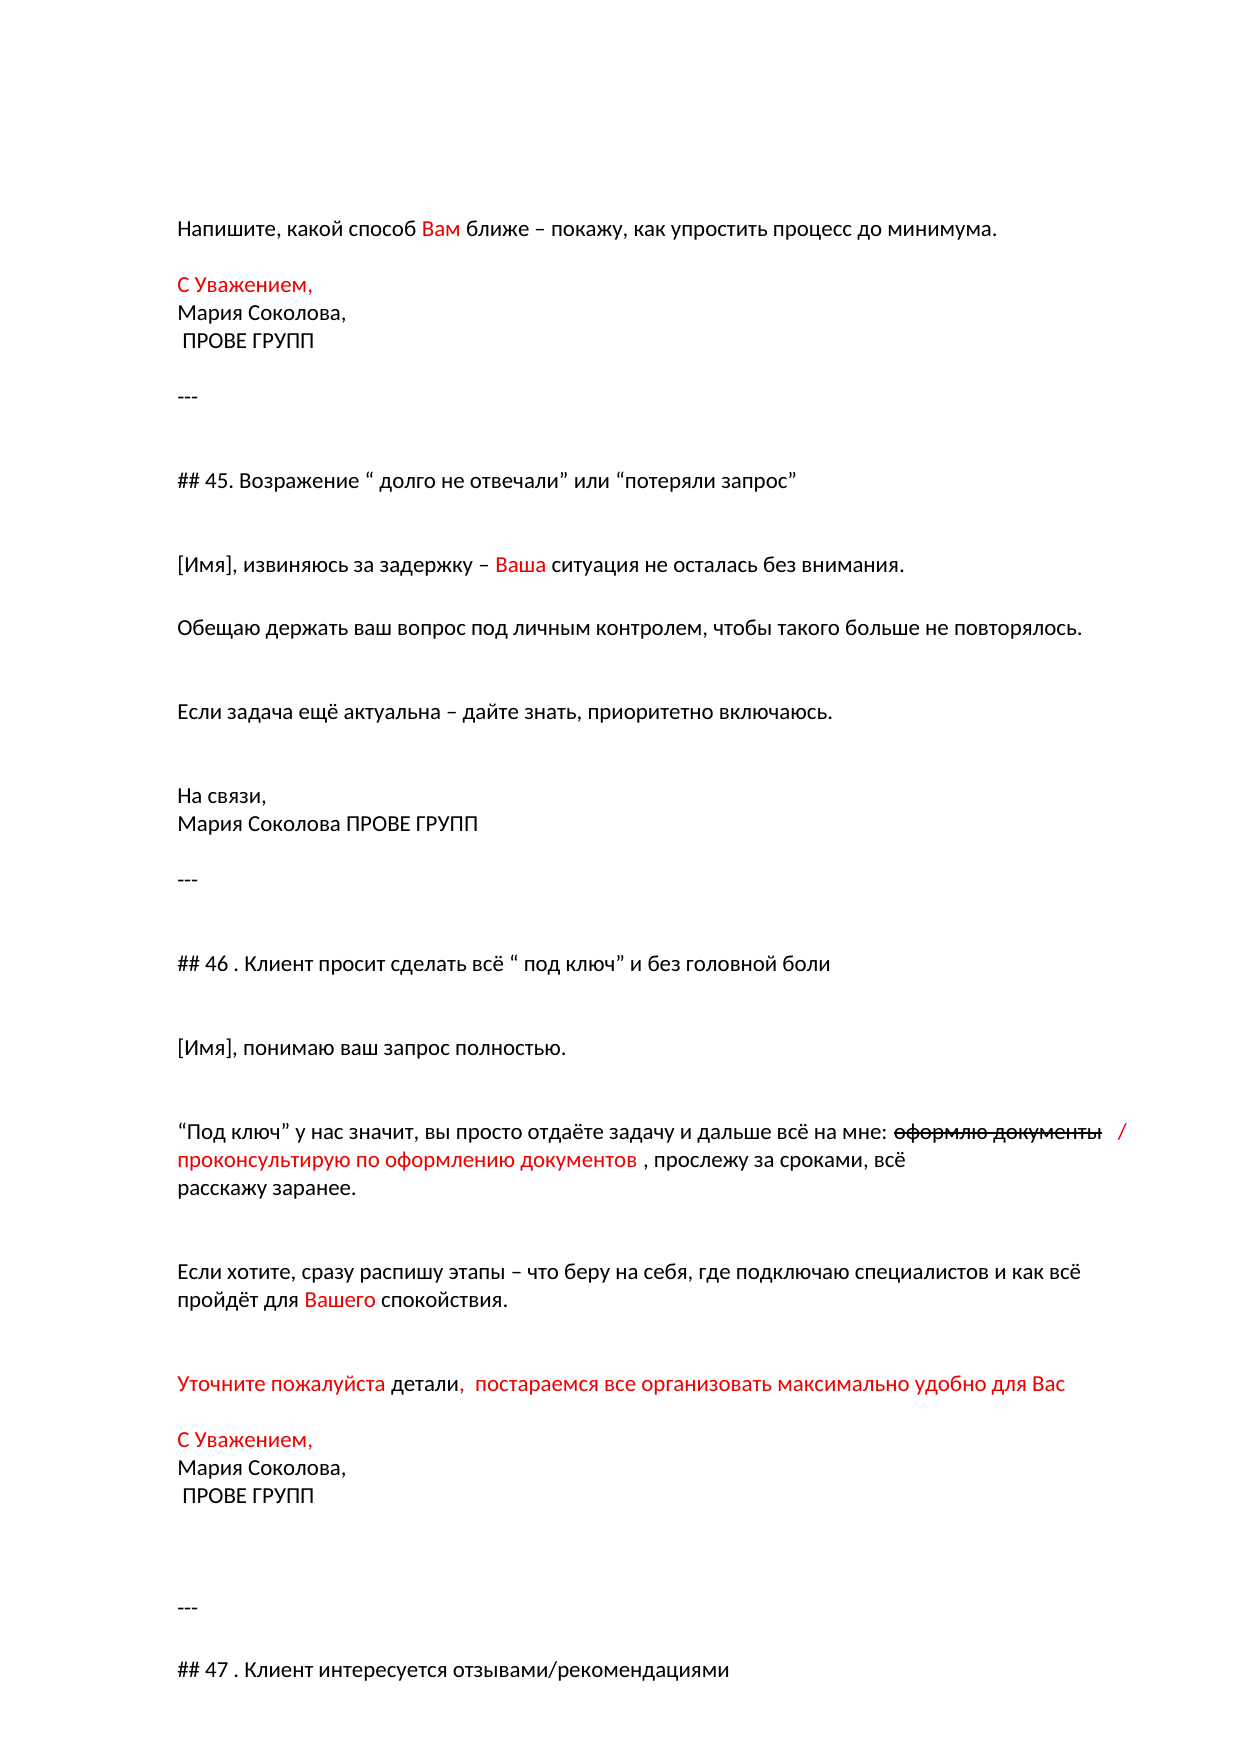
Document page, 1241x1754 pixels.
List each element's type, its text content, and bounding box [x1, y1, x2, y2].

text Мария Соколова ПРОВЕ ГРУПП [177, 809, 1152, 837]
text ## 47 . Клиент интересуется отзывами/рекомендациями [177, 1656, 1152, 1683]
text Если хотите, сразу распишу этапы – что беру на себя, где подключаю специалистов и как всё пройдёт для Вашего спокойствия. [177, 1257, 1152, 1313]
text ПРОВЕ ГРУПП [177, 326, 1152, 354]
text Уточните пожалуйста детали, постараемся все организовать максимально удобно для Вас [177, 1369, 1152, 1397]
text --- [177, 382, 1152, 411]
text Напишите, какой способ Вам ближе – покажу, как упростить процесс до минимума. [177, 214, 1152, 242]
text С Уважением, [177, 1425, 1152, 1453]
text ## 46 . Клиент просит сделать всё “ под ключ” и без головной боли [177, 949, 1152, 977]
text --- [177, 1593, 1152, 1621]
text ПРОВЕ ГРУПП [177, 1481, 1152, 1509]
text “Под ключ” у нас значит, вы просто отдаёте задачу и дальше всё на мне: оформлю документы / проконсультирую по оформлению документов , прослежу за сроками, всё [177, 1117, 1152, 1173]
text [Имя], извиняюсь за задержку – Ваша ситуация не осталась без внимания. [177, 551, 1152, 579]
text С Уважением, [177, 270, 1152, 298]
text расскажу заранее. [177, 1173, 1152, 1201]
text ## 45. Возражение “ долго не отвечали” или “потеряли запрос” [177, 467, 1152, 494]
text --- [177, 865, 1152, 893]
text Мария Соколова, [177, 1453, 1152, 1481]
text На связи, [177, 781, 1152, 809]
text Обещаю держать ваш вопрос под личным контролем, чтобы такого больше не повторялось. [177, 613, 1152, 641]
text [Имя], понимаю ваш запрос полностью. [177, 1033, 1152, 1061]
text Если задача ещё актуальна – дайте знать, приоритетно включаюсь. [177, 697, 1152, 725]
text Мария Соколова, [177, 298, 1152, 326]
